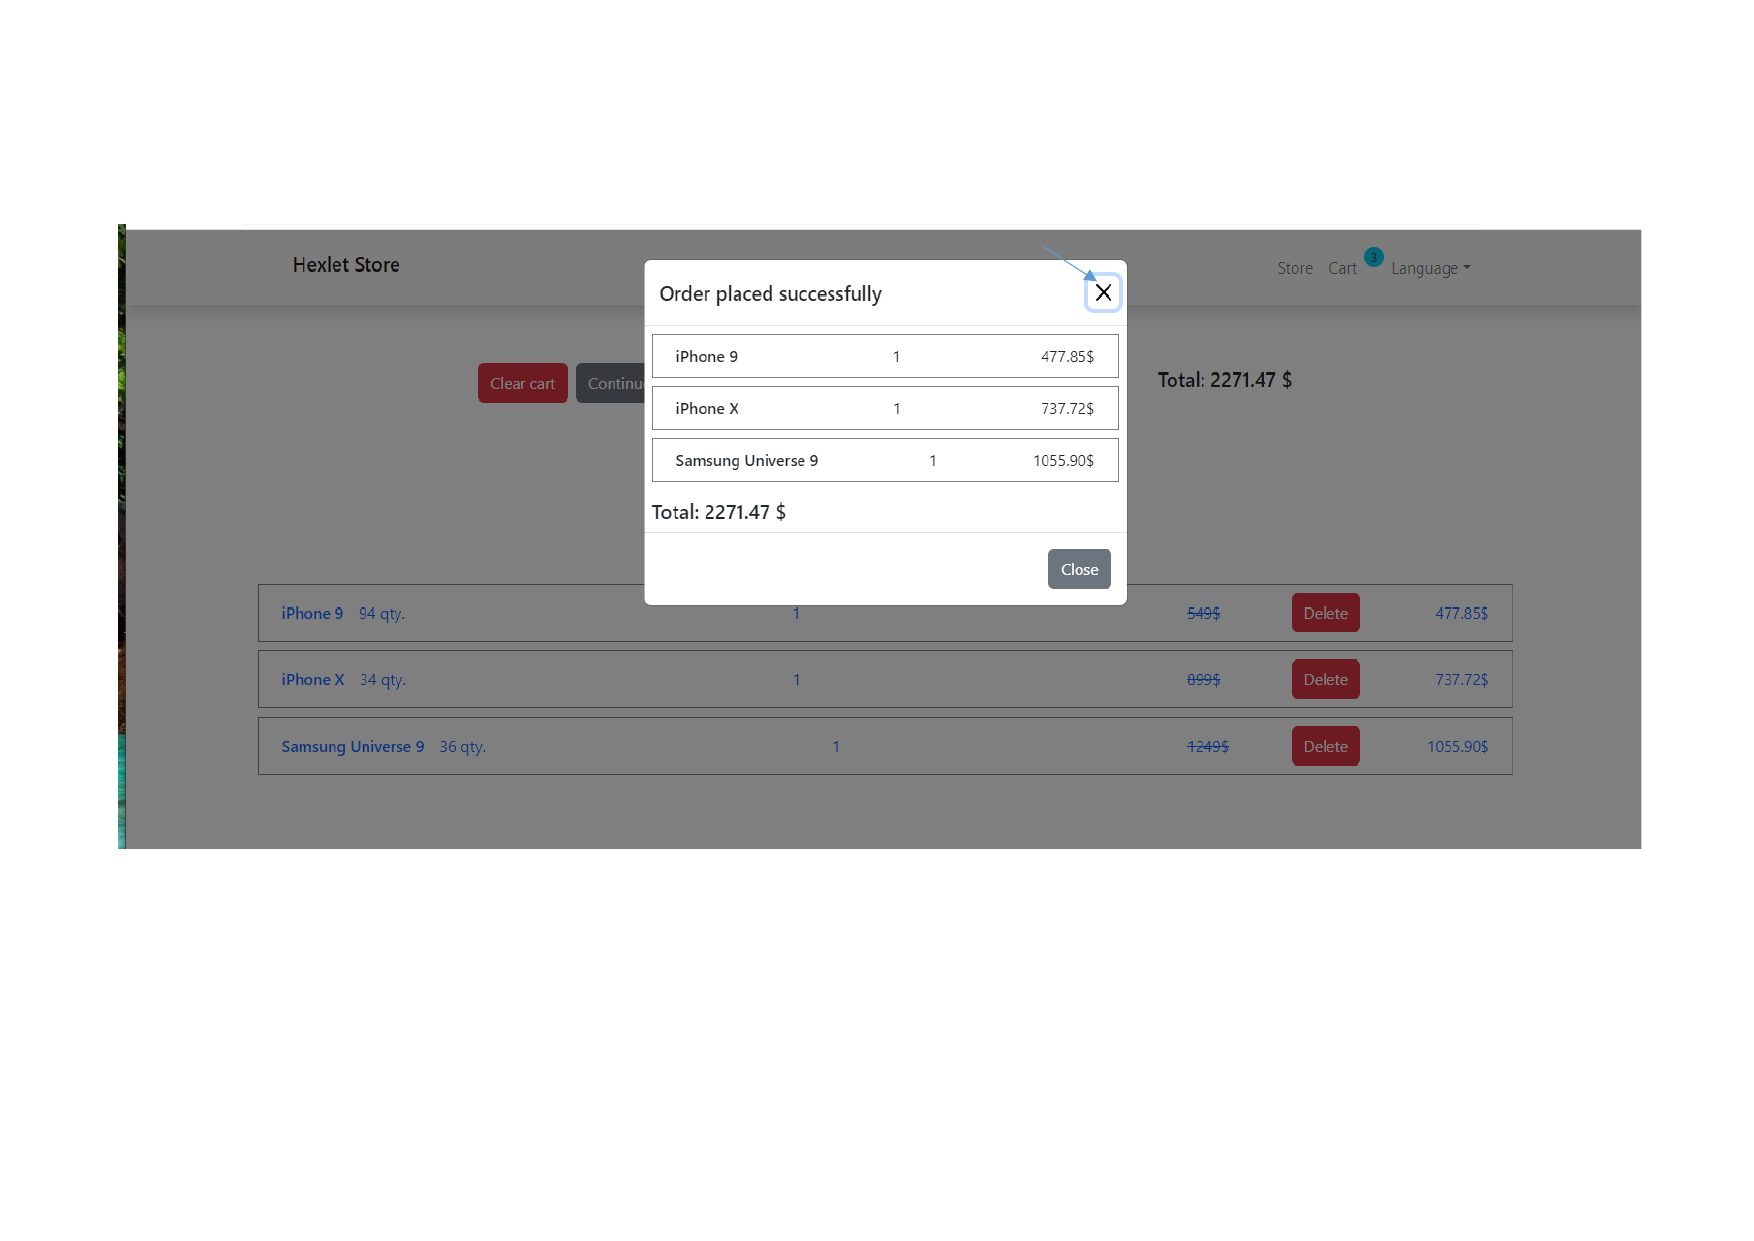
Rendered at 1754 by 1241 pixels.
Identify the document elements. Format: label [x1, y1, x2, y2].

picture [118, 224, 1642, 849]
